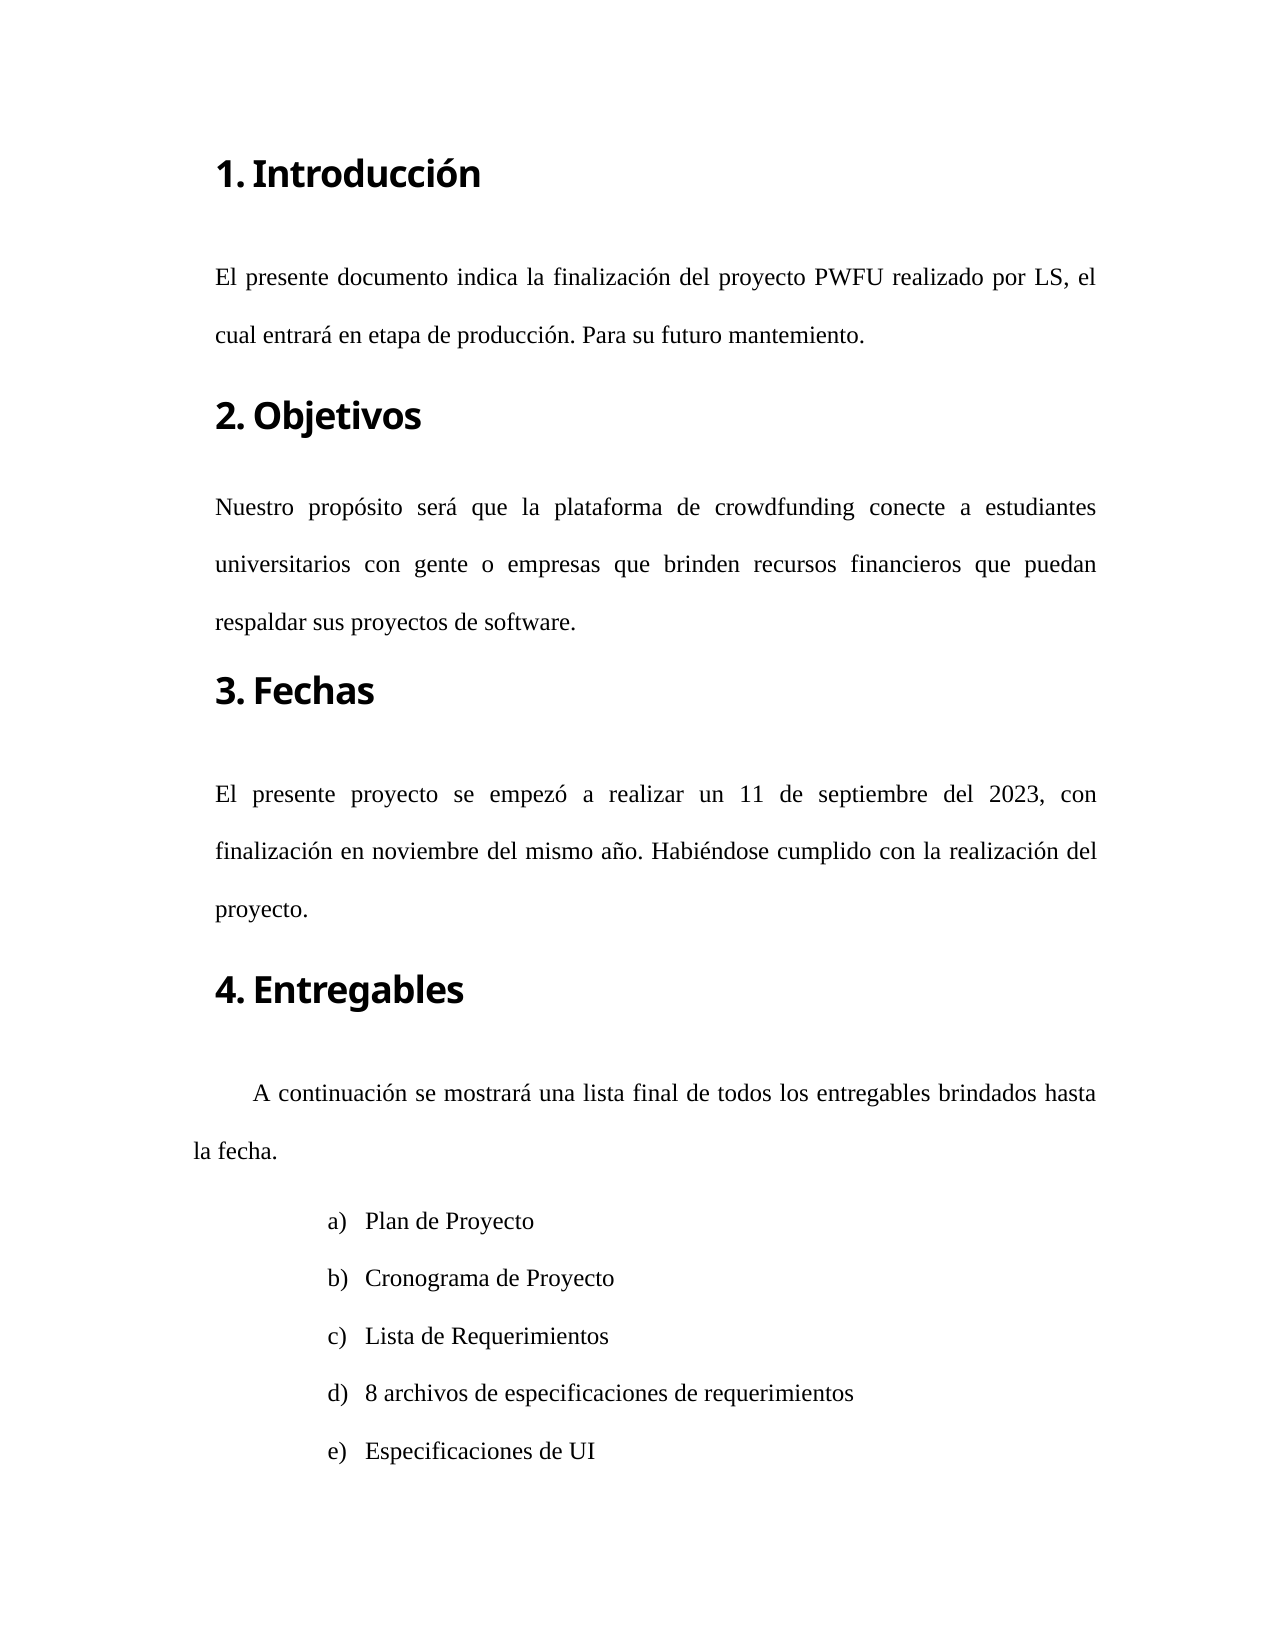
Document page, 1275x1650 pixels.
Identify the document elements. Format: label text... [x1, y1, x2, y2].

list Cronograma de Proyecto [327, 1263, 1098, 1292]
list 8 archivos de especificaciones de requerimientos [327, 1378, 1098, 1407]
title Objetivos [215, 390, 1098, 441]
title Introducción [215, 148, 1098, 199]
title Entregables [215, 964, 1098, 1015]
title Nuestro propósito será que la plataforma de crowdfunding conecte a estudiantes universitarios con gente o empresas que brinden recursos financieros que puedan respaldar sus proyectos de software. [215, 492, 1098, 636]
title Fechas [215, 664, 1098, 715]
list Plan de Proyecto [327, 1206, 1098, 1235]
list Especificaciones de UI [327, 1436, 1098, 1465]
text El presente documento indica la finalización del proyecto PWFU realizado por LS, el cual entrará en etapa de producción. Para su futuro mantemiento. [215, 262, 1098, 348]
list Lista de Requerimientos [327, 1321, 1098, 1350]
text A continuación se mostrará una lista final de todos los entregables brindados hasta la fecha. [193, 1078, 1098, 1165]
text El presente proyecto se empezó a realizar un 11 de septiembre del 2023, con finalización en noviembre del mismo año. Habiéndose cumplido con la realización del proyecto. [215, 779, 1098, 923]
